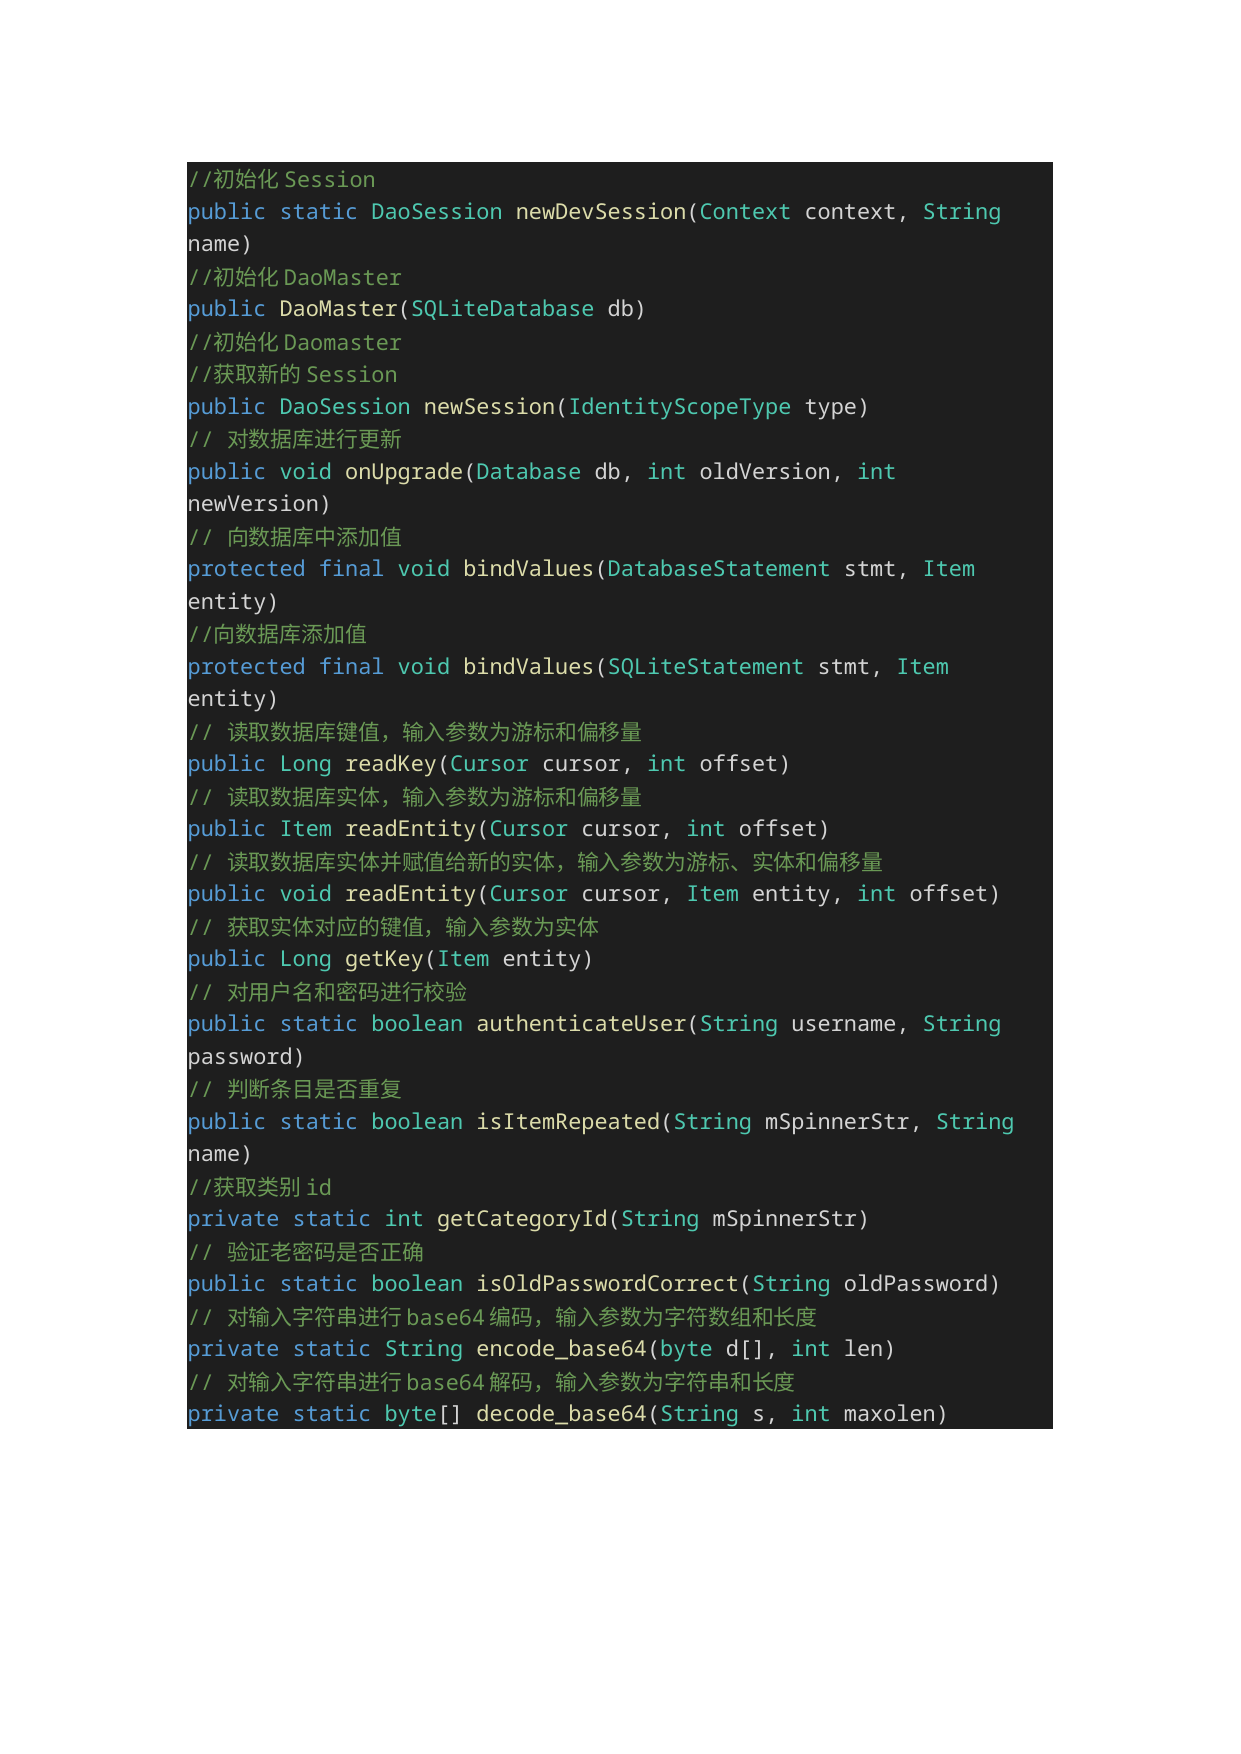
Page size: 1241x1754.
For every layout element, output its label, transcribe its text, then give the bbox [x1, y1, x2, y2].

text // 向数据库中添加值 [187, 519, 1053, 552]
text public DaoSession newSession(IdentityScopeType type) [187, 389, 1053, 422]
text //初始化DaoMaster [187, 259, 1053, 292]
text private static byte[] decode_base64(String s, int maxolen) [187, 1397, 1053, 1429]
text //向数据库添加值 [187, 617, 1053, 649]
text public static boolean isOldPasswordCorrect(String oldPassword) [187, 1267, 1053, 1299]
text //初始化Session [187, 162, 1053, 194]
text protected final void bindValues(SQLiteStatement stmt, Item entity) [187, 649, 1053, 714]
text public static DaoSession newDevSession(Context context, String name) [187, 194, 1053, 259]
text //初始化Daomaster [187, 324, 1053, 357]
text public void onUpgrade(Database db, int oldVersion, int newVersion) [187, 454, 1053, 519]
text public void readEntity(Cursor cursor, Item entity, int offset) [187, 877, 1053, 909]
text public static boolean authenticateUser(String username, String password) [187, 1007, 1053, 1072]
text // 对用户名和密码进行校验 [187, 974, 1053, 1007]
text public DaoMaster(SQLiteDatabase db) [187, 292, 1053, 324]
text // 对数据库进行更新 [187, 422, 1053, 454]
text // 对输入字符串进行base64解码，输入参数为字符串和长度 [187, 1364, 1053, 1397]
text // 对输入字符串进行base64编码，输入参数为字符数组和长度 [187, 1299, 1053, 1332]
text public Item readEntity(Cursor cursor, int offset) [187, 812, 1053, 844]
text // 验证老密码是否正确 [187, 1234, 1053, 1267]
text private static int getCategoryId(String mSpinnerStr) [187, 1202, 1053, 1234]
text private static String encode_base64(byte d[], int len) [187, 1332, 1053, 1364]
text // 读取数据库实体，输入参数为游标和偏移量 [187, 779, 1053, 812]
text public Long getKey(Item entity) [187, 942, 1053, 974]
text // 获取实体对应的键值，输入参数为实体 [187, 909, 1053, 942]
text // 读取数据库键值，输入参数为游标和偏移量 [187, 714, 1053, 747]
text public static boolean isItemRepeated(String mSpinnerStr, String name) [187, 1104, 1053, 1169]
text public Long readKey(Cursor cursor, int offset) [187, 747, 1053, 779]
text //获取类别id [187, 1169, 1053, 1202]
text // 读取数据库实体并赋值给新的实体，输入参数为游标、实体和偏移量 [187, 844, 1053, 877]
text // 判断条目是否重复 [187, 1072, 1053, 1104]
text //获取新的Session [187, 357, 1053, 389]
text protected final void bindValues(DatabaseStatement stmt, Item entity) [187, 552, 1053, 617]
